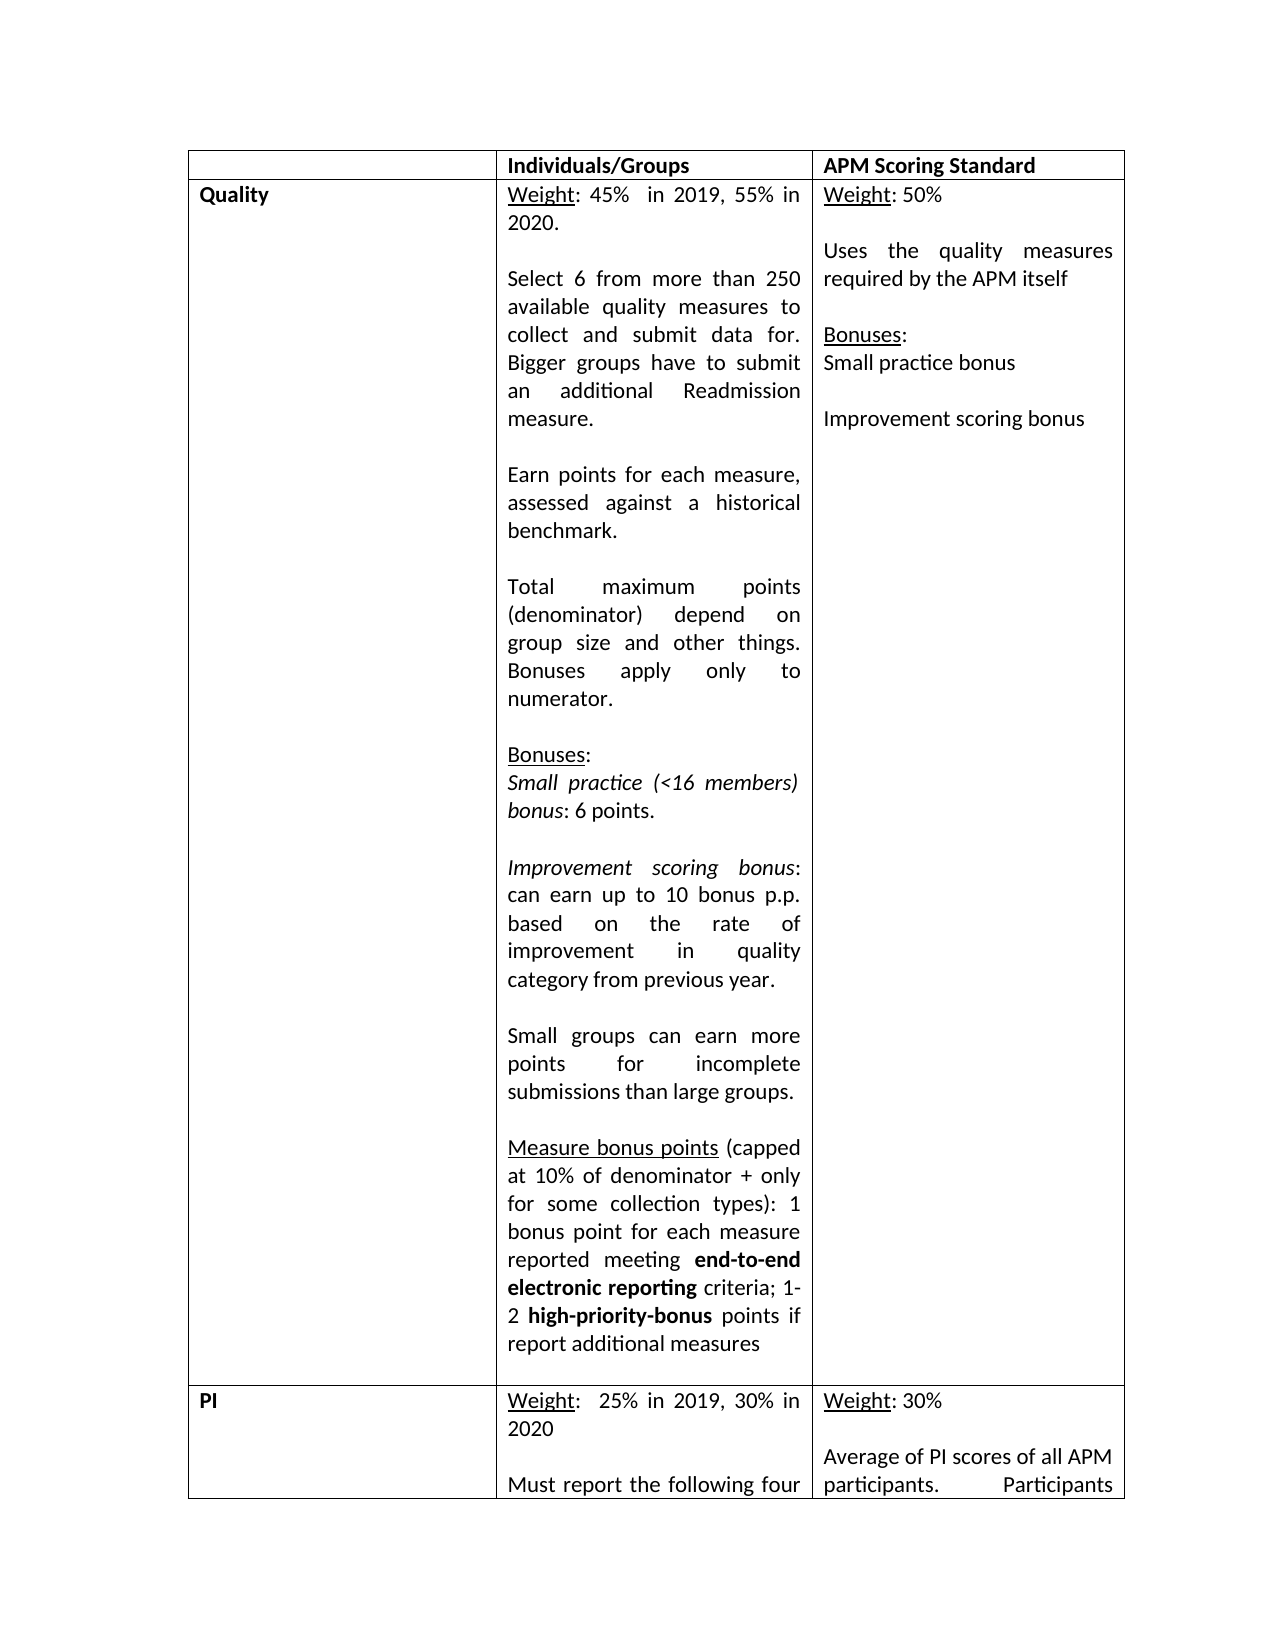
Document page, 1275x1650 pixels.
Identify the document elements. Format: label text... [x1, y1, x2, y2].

table_cell Weight: 45% in 2019, 55% in 2020. Select 6 from more than 250 available quality measures to collect and submit data for. Bigger groups have to submit an additional Readmission measure. Earn points for each measure, assessed against a historical benchmark. Total maximum points (denominator) depend on group size and other things. Bonuses apply only to numerator. Bonuses: Small practice (<16 members) bonus: 6 points. Improvement scoring bonus: can earn up to 10 bonus p.p. based on the rate of improvement in quality category from previous year. Small groups can earn more points for incomplete submissions than large groups. Measure bonus points (capped at 10% of denominator + only for some collection types): 1 bonus point for each measure reported meeting end-to-end electronic reporting criteria; 1-2 high-priority-bonus points if report additional measures [497, 180, 812, 1385]
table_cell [497, 1386, 812, 1498]
table_cell PI [189, 1386, 496, 1498]
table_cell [813, 1386, 1124, 1498]
table_header APM Scoring Standard [813, 151, 1124, 179]
table_header Individuals/Groups [497, 151, 812, 179]
table_cell Weight: 50% Uses the quality measures required by the APM itself Bonuses: Small practice bonus Improvement scoring bonus [813, 180, 1124, 1385]
table_header [189, 151, 496, 179]
table_cell Quality [189, 180, 496, 1385]
